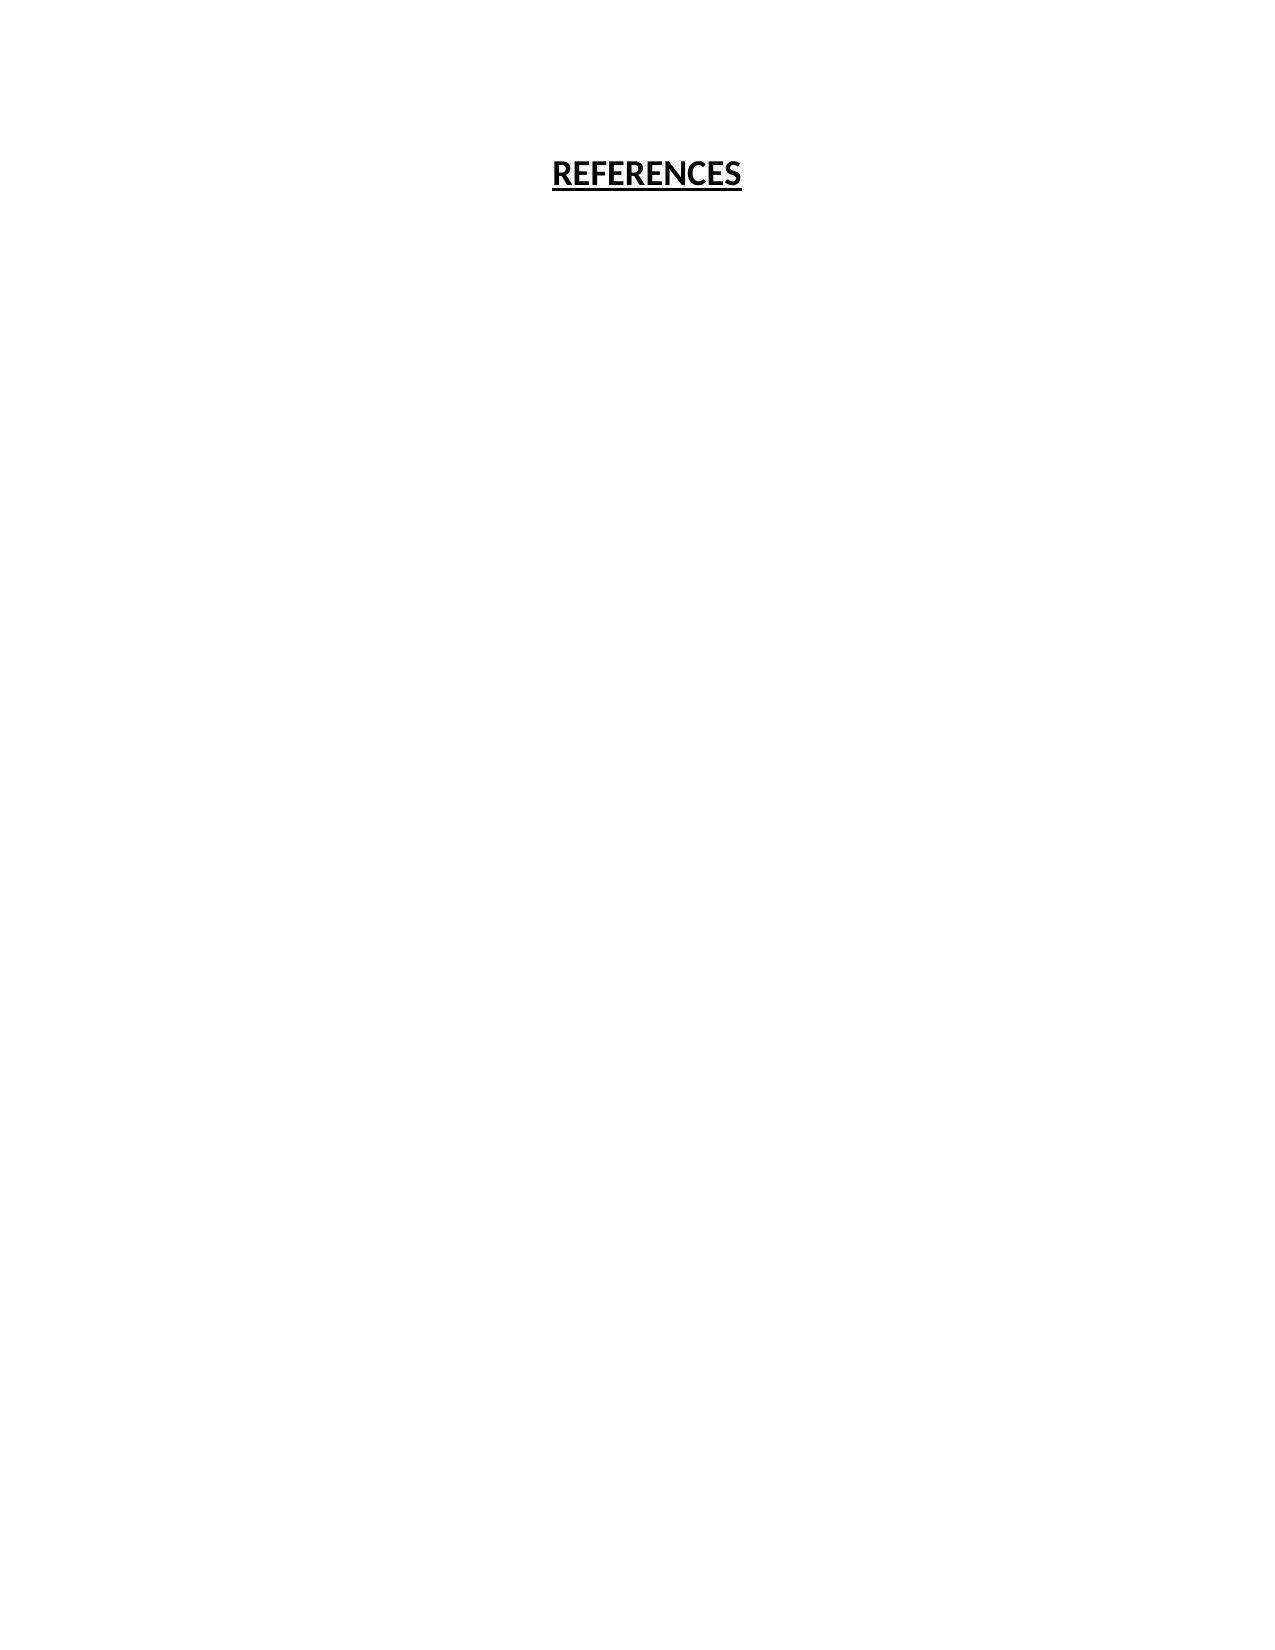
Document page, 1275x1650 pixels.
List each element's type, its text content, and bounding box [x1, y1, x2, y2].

text REFERENCES [552, 150, 1191, 194]
